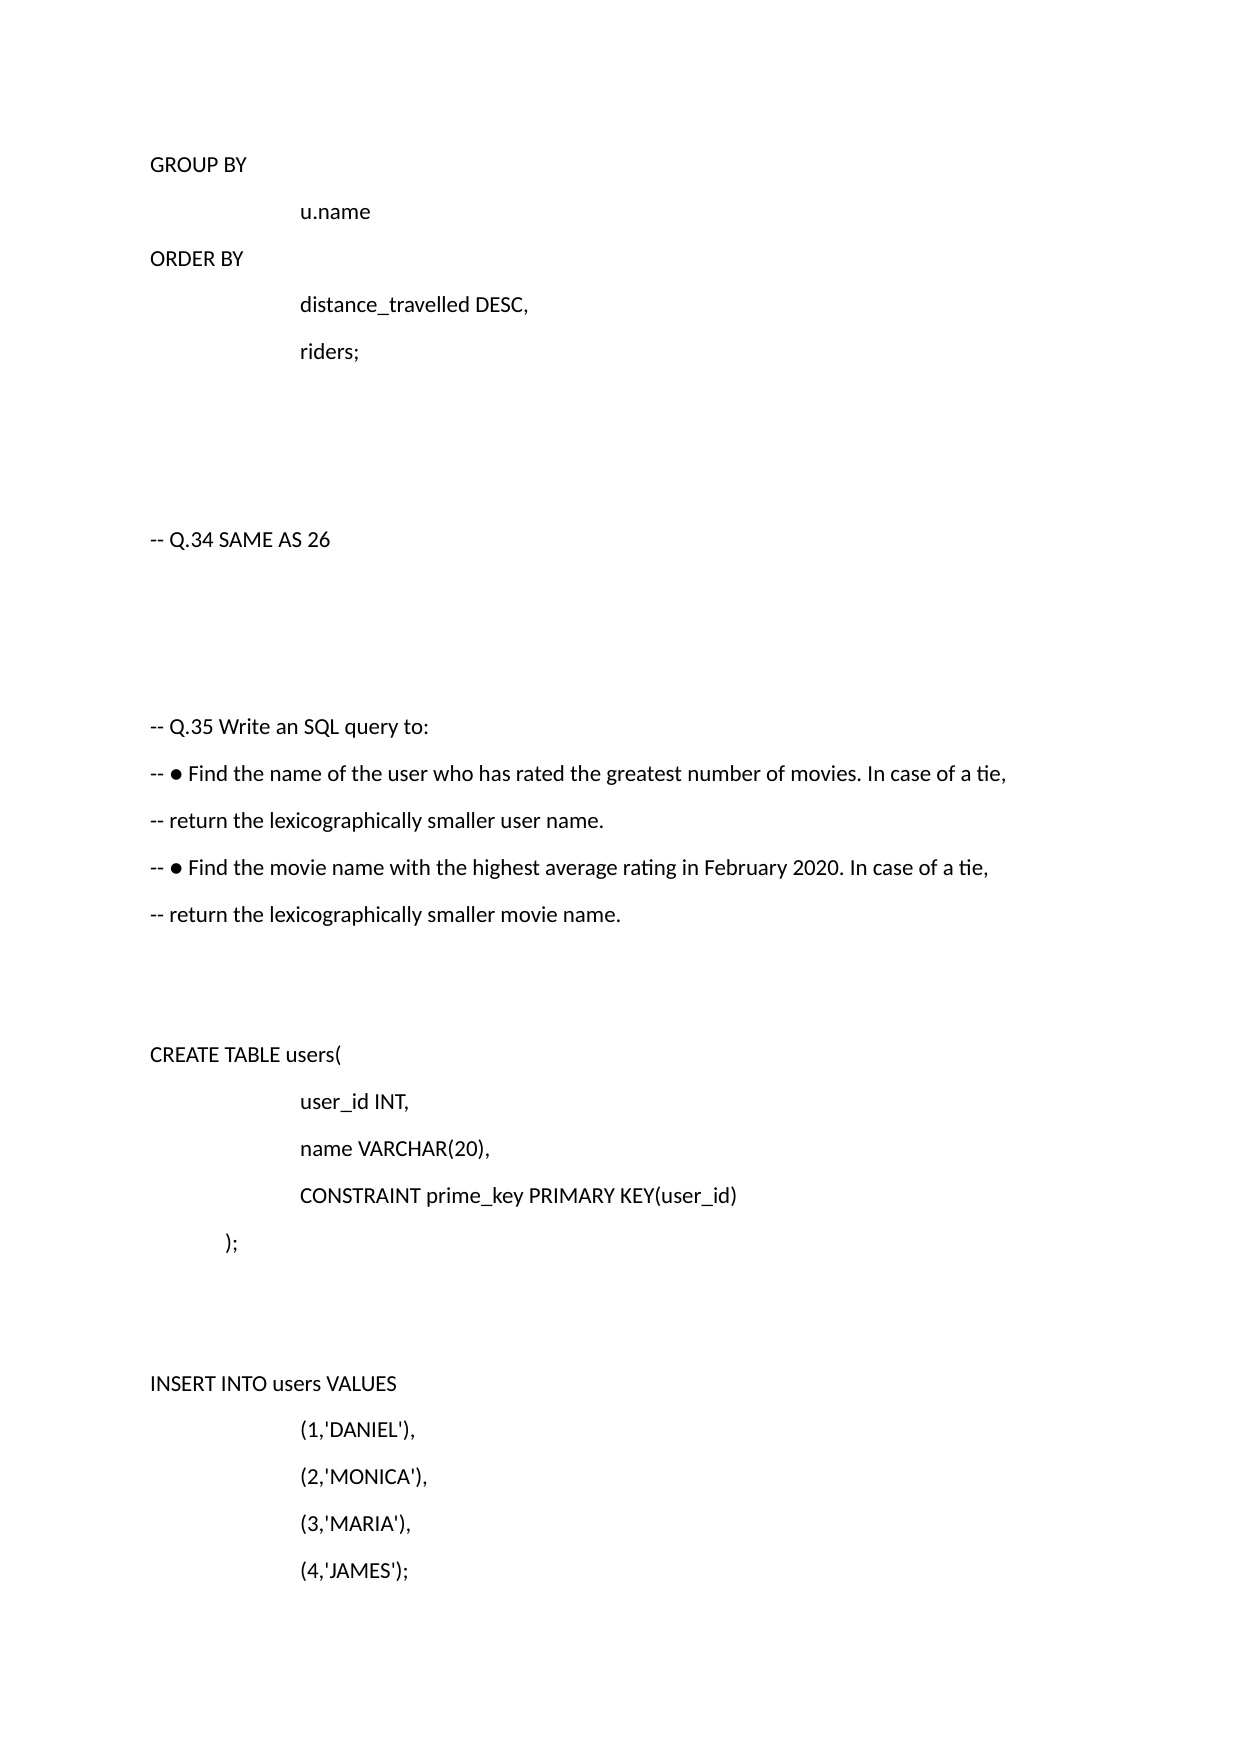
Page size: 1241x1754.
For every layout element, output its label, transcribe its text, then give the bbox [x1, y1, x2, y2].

text (2,'MONICA'), [150, 1462, 1090, 1491]
text -- ● Find the movie name with the highest average rating in February 2020. In case of a tie, [150, 853, 1090, 881]
text riders; [150, 337, 1090, 366]
text -- return the lexicographically smaller user name. [150, 806, 1090, 834]
text (1,'DANIEL'), [150, 1416, 1090, 1444]
text ); [150, 1228, 1090, 1256]
text -- ● Find the name of the user who has rated the greatest number of movies. In case of a tie, [150, 759, 1090, 787]
text user_id INT, [150, 1087, 1090, 1116]
text -- Q.35 Write an SQL query to: [150, 712, 1090, 741]
text (3,'MARIA'), [150, 1509, 1090, 1537]
text ORDER BY [150, 244, 1090, 272]
text -- Q.34 SAME AS 26 [150, 525, 1090, 553]
text distance_travelled DESC, [150, 291, 1090, 319]
text CREATE TABLE users( [150, 1041, 1090, 1069]
text GROUP BY [150, 150, 1090, 178]
text (4,'JAMES'); [150, 1556, 1090, 1584]
text CONSTRAINT prime_key PRIMARY KEY(user_id) [150, 1181, 1090, 1209]
text INSERT INTO users VALUES [150, 1369, 1090, 1397]
text -- return the lexicographically smaller movie name. [150, 900, 1090, 928]
text name VARCHAR(20), [150, 1134, 1090, 1162]
text u.name [150, 197, 1090, 225]
